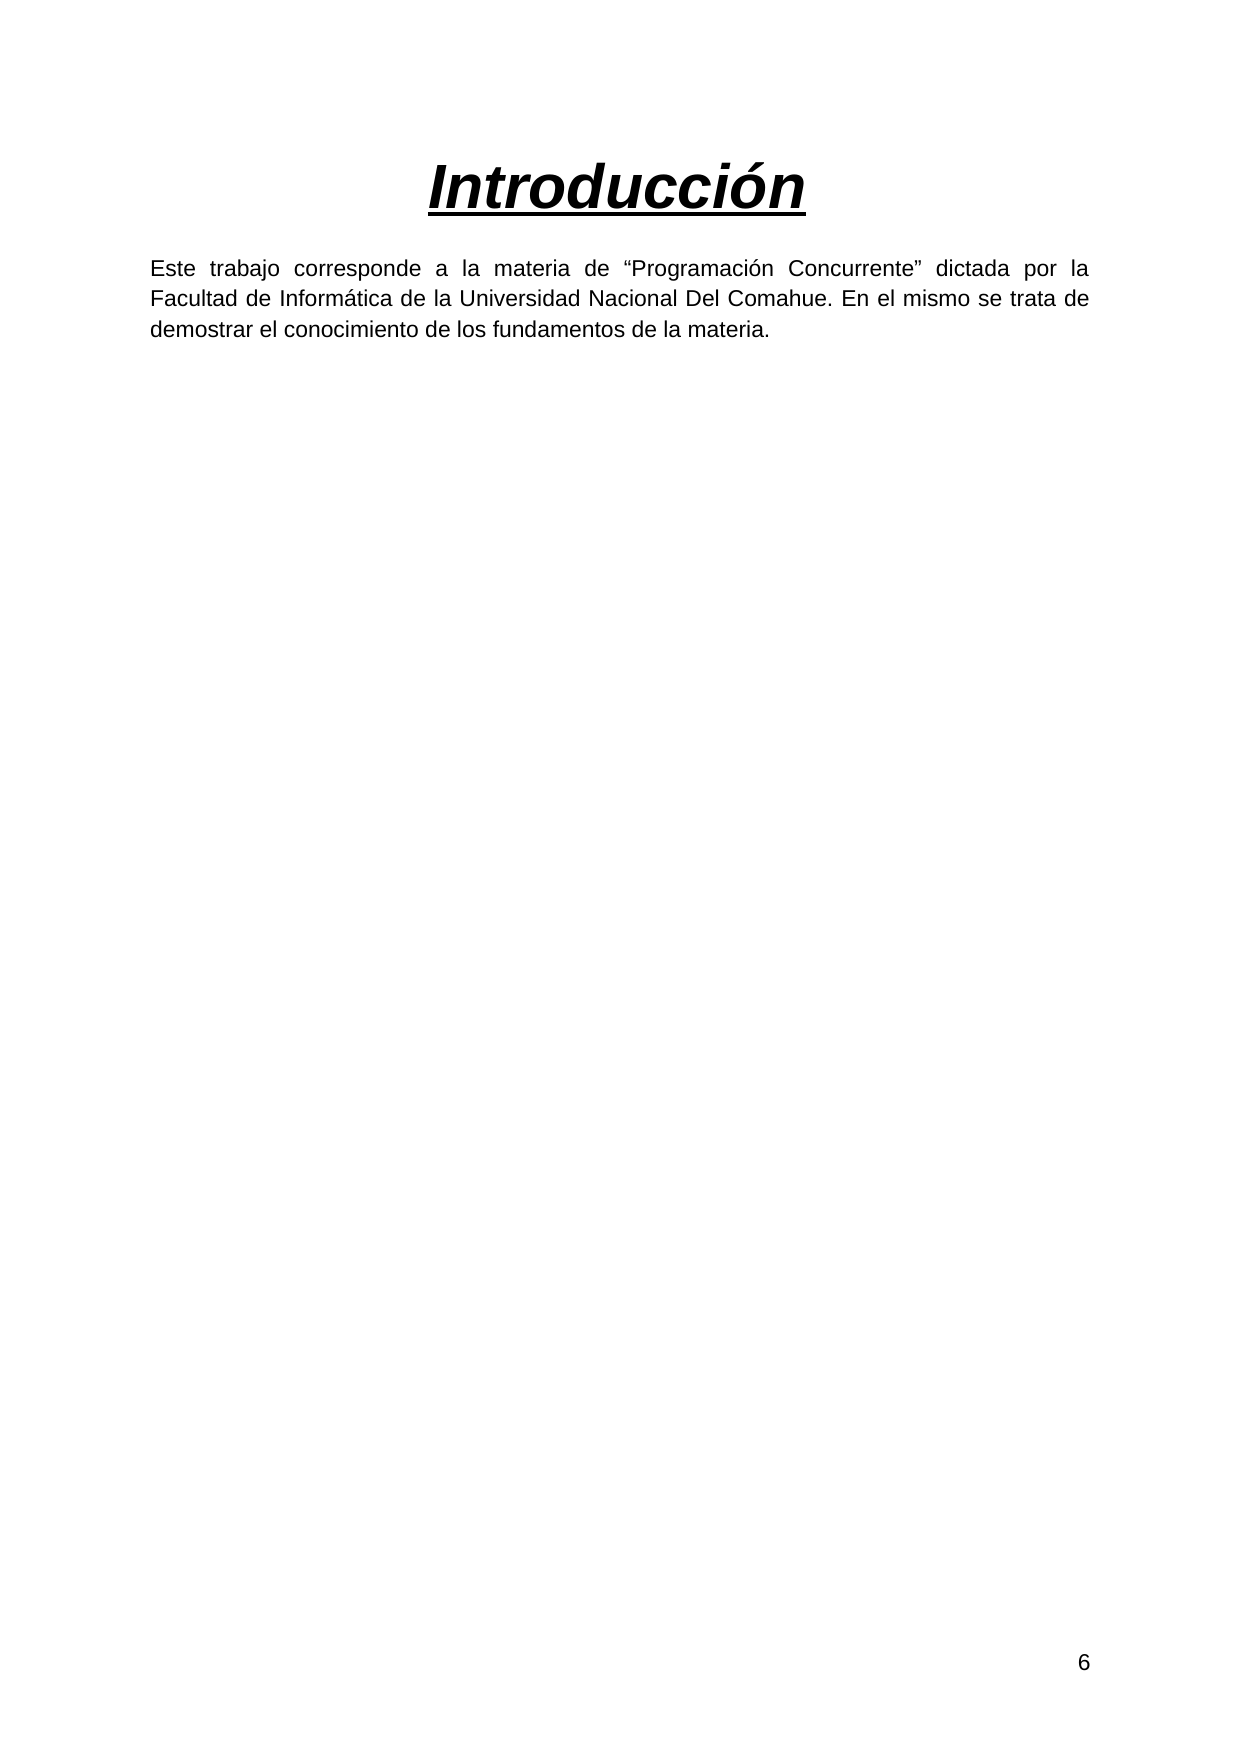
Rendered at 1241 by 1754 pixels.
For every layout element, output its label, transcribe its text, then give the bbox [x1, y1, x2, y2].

subtitle Introducción [150, 150, 1090, 222]
text Este trabajo corresponde a la materia de “Programación Concurrente” dictada por la Facultad de Informática de la Universidad Nacional Del Comahue. En el mismo se trata de demostrar el conocimiento de los fundamentos de la materia. [150, 255, 1090, 342]
